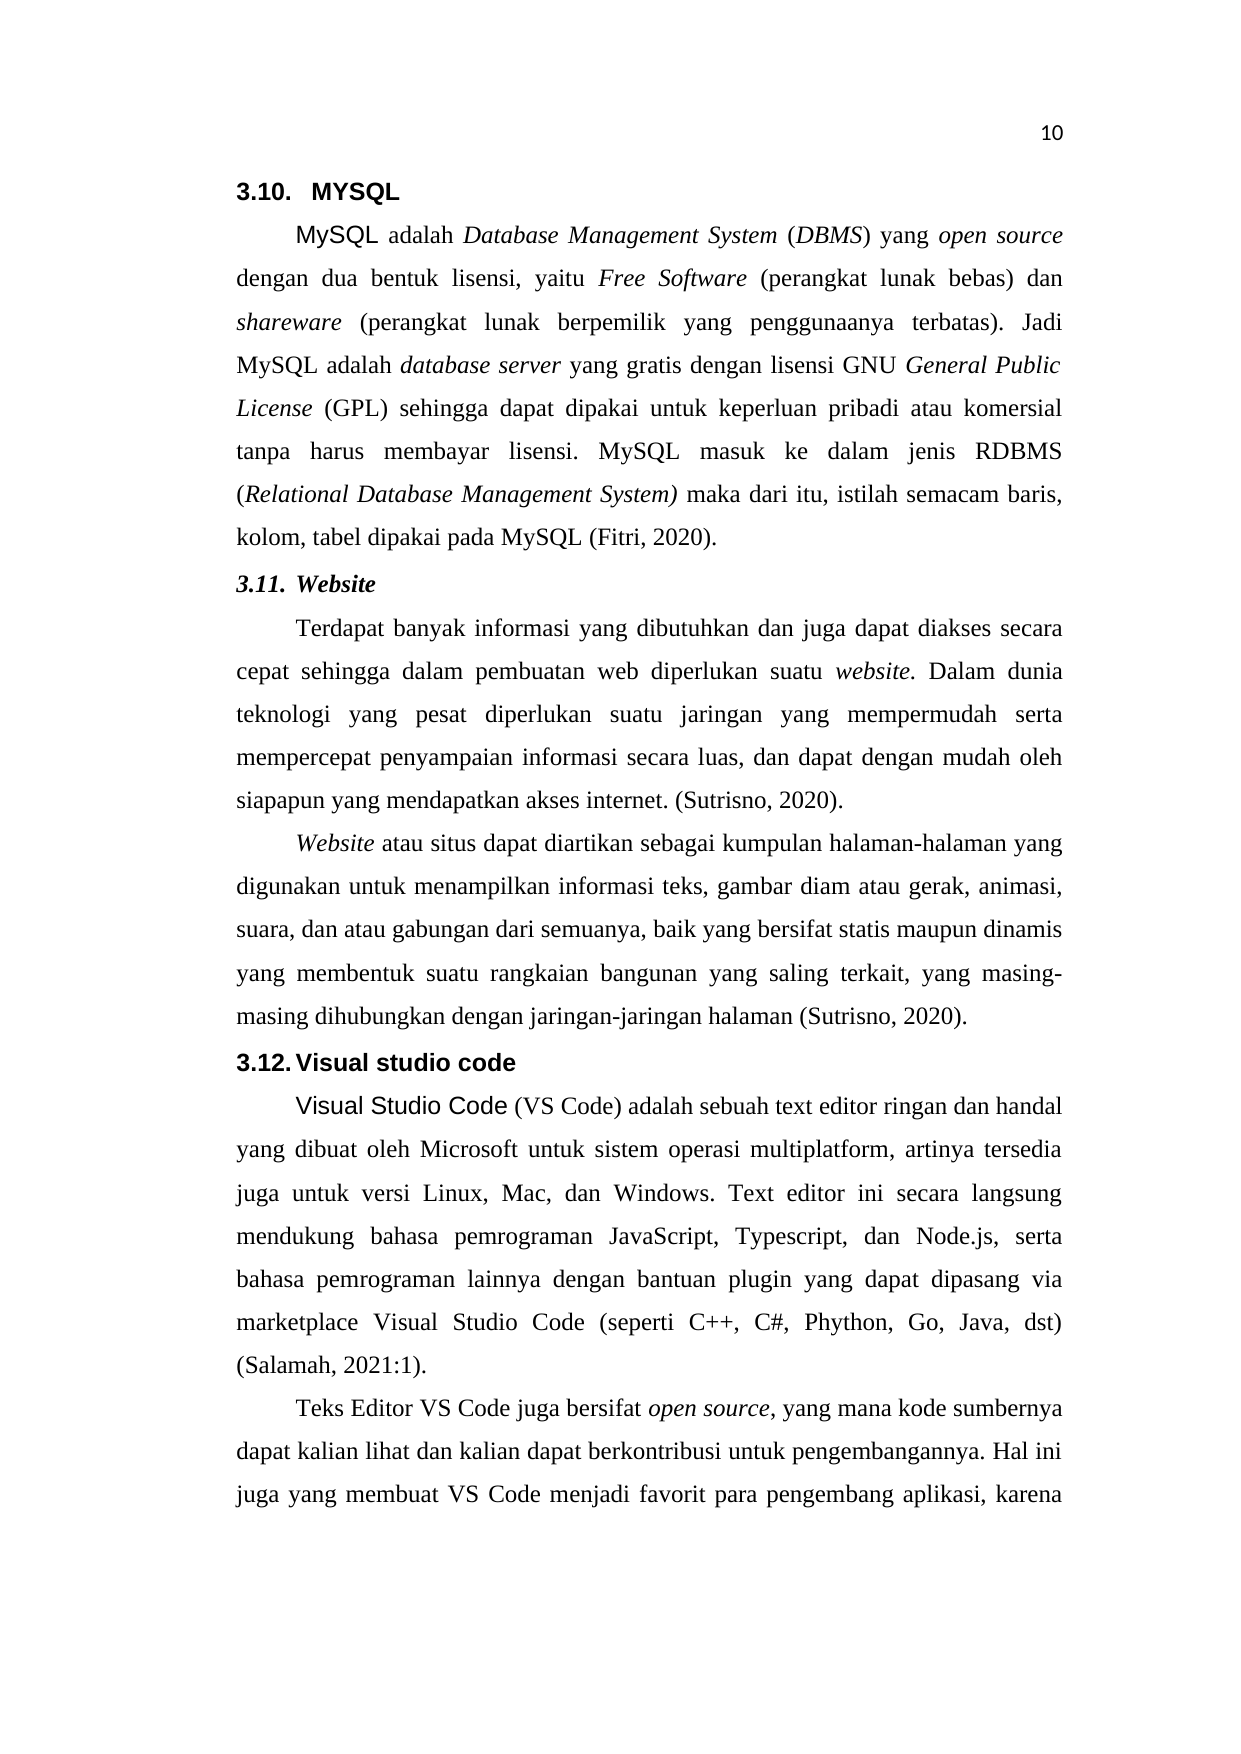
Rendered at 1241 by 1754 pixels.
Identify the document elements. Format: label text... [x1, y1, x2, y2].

text Terdapat banyak informasi yang dibutuhkan dan juga dapat diakses secara cepat sehingga dalam pembuatan web diperlukan suatu website. Dalam dunia teknologi yang pesat diperlukan suatu jaringan yang mempermudah serta mempercepat penyampaian informasi secara luas, dan dapat dengan mudah oleh siapapun yang mendapatkan akses internet. (Sutrisno, 2020). [236, 613, 1063, 814]
text MySQL adalah Database Management System (DBMS) yang open source dengan dua bentuk lisensi, yaitu Free Software (perangkat lunak bebas) dan shareware (perangkat lunak berpemilik yang penggunaanya terbatas). Jadi MySQL adalah database server yang gratis dengan lisensi GNU General Public License (GPL) sehingga dapat dipakai untuk keperluan pribadi atau komersial tanpa harus membayar lisensi. MySQL masuk ke dalam jenis RDBMS (Relational Database Management System) maka dari itu, istilah semacam baris, kolom, tabel dipakai pada MySQL (Fitri, 2020). [236, 220, 1063, 551]
subtitle Visual studio code [236, 1048, 1063, 1077]
subtitle Website [236, 569, 1063, 598]
text Visual Studio Code (VS Code) adalah sebuah text editor ringan dan handal yang dibuat oleh Microsoft untuk sistem operasi multiplatform, artinya tersedia juga untuk versi Linux, Mac, dan Windows. Text editor ini secara langsung mendukung bahasa pemrograman JavaScript, Typescript, dan Node.js, serta bahasa pemrograman lainnya dengan bantuan plugin yang dapat dipasang via marketplace Visual Studio Code (seperti C++, C#, Phython, Go, Java, dst) (Salamah, 2021:1). [236, 1091, 1063, 1379]
subtitle MYSQL [236, 177, 1063, 206]
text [236, 1393, 1063, 1508]
text Website atau situs dapat diartikan sebagai kumpulan halaman-halaman yang digunakan untuk menampilkan informasi teks, gambar diam atau gerak, animasi, suara, dan atau gabungan dari semuanya, baik yang bersifat statis maupun dinamis yang membentuk suatu rangkaian bangunan yang saling terkait, yang masing-masing dihubungkan dengan jaringan-jaringan halaman (Sutrisno, 2020). [236, 828, 1063, 1029]
